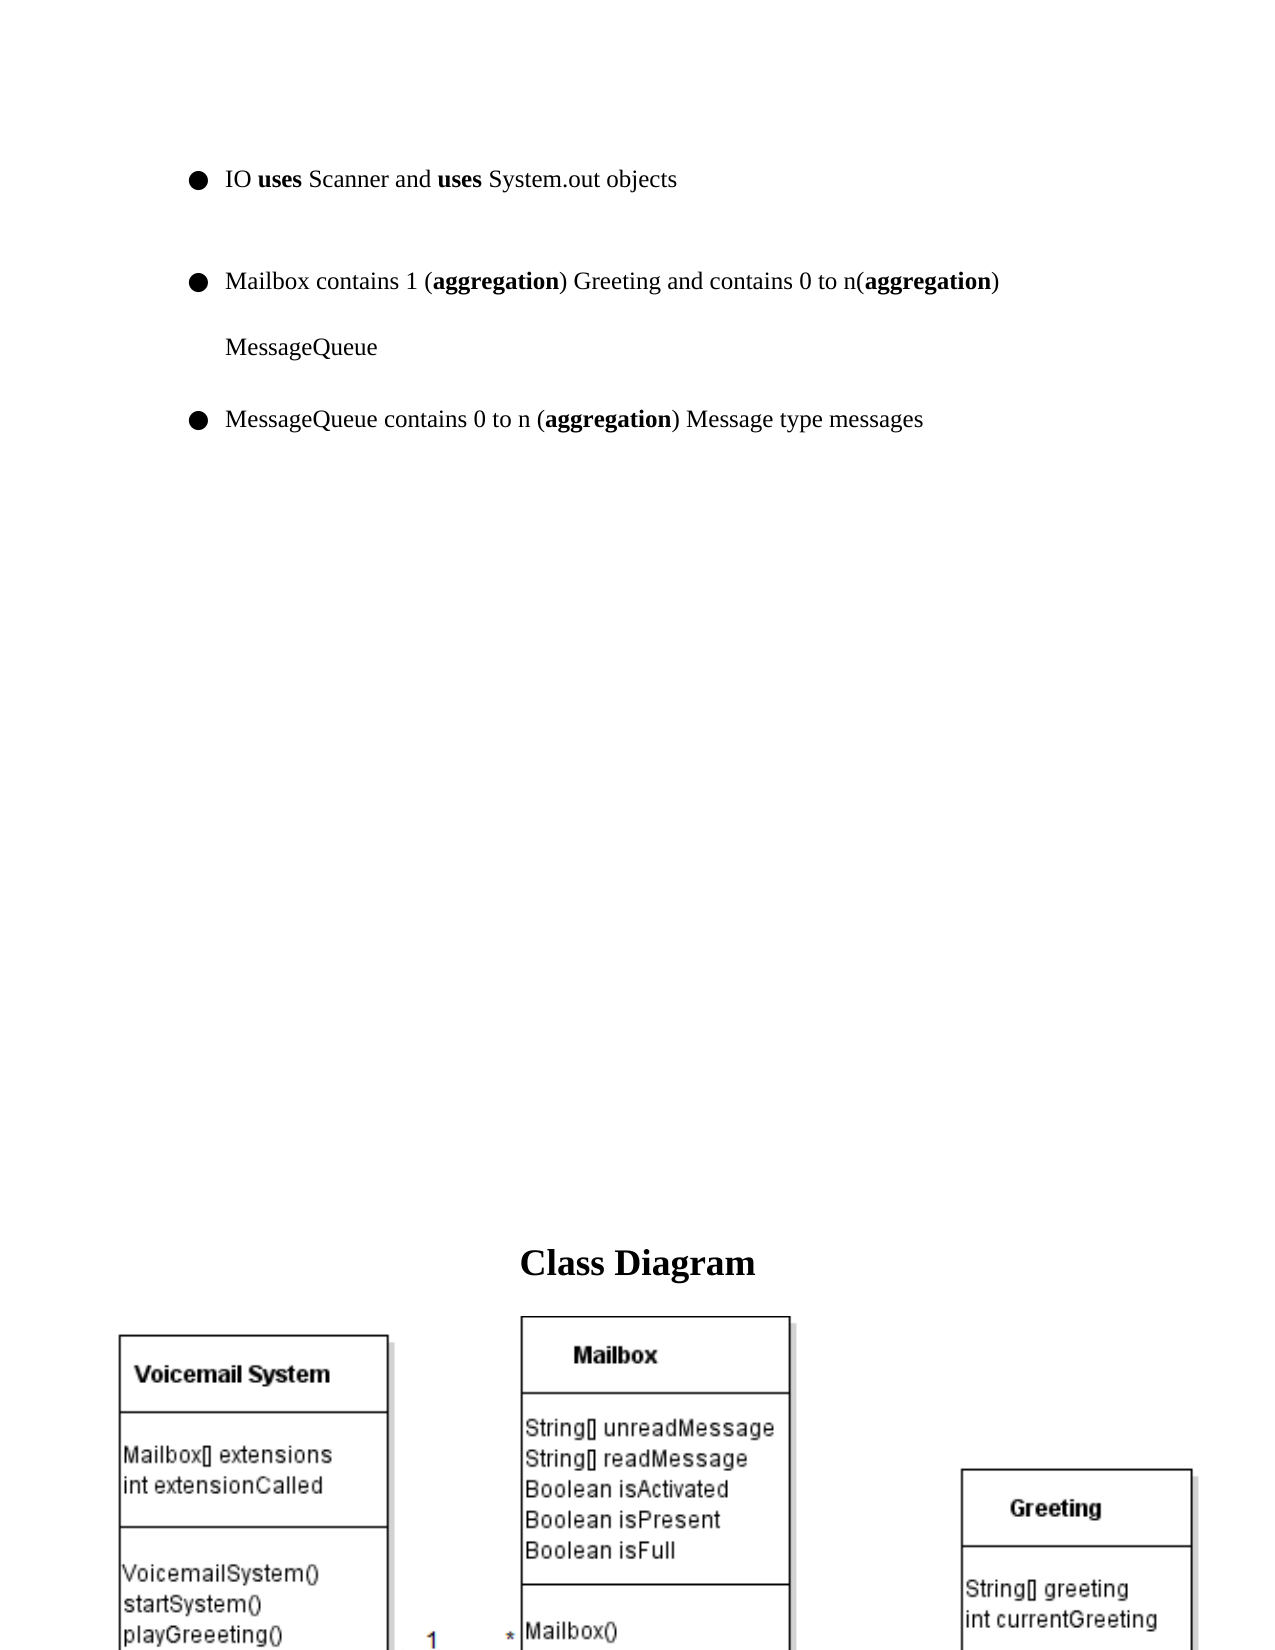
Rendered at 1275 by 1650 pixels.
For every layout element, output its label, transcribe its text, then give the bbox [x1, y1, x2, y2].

text Class Diagram [150, 1240, 1125, 1283]
list Mailbox contains 1 (aggregation) Greeting and contains 0 to n(aggregation) MessageQueue [187, 252, 1125, 361]
list IO uses Scanner and uses System.out objects [187, 150, 1125, 201]
picture [81, 1316, 1239, 1650]
list MessageQueue contains 0 to n (aggregation) Message type messages [187, 390, 1125, 441]
